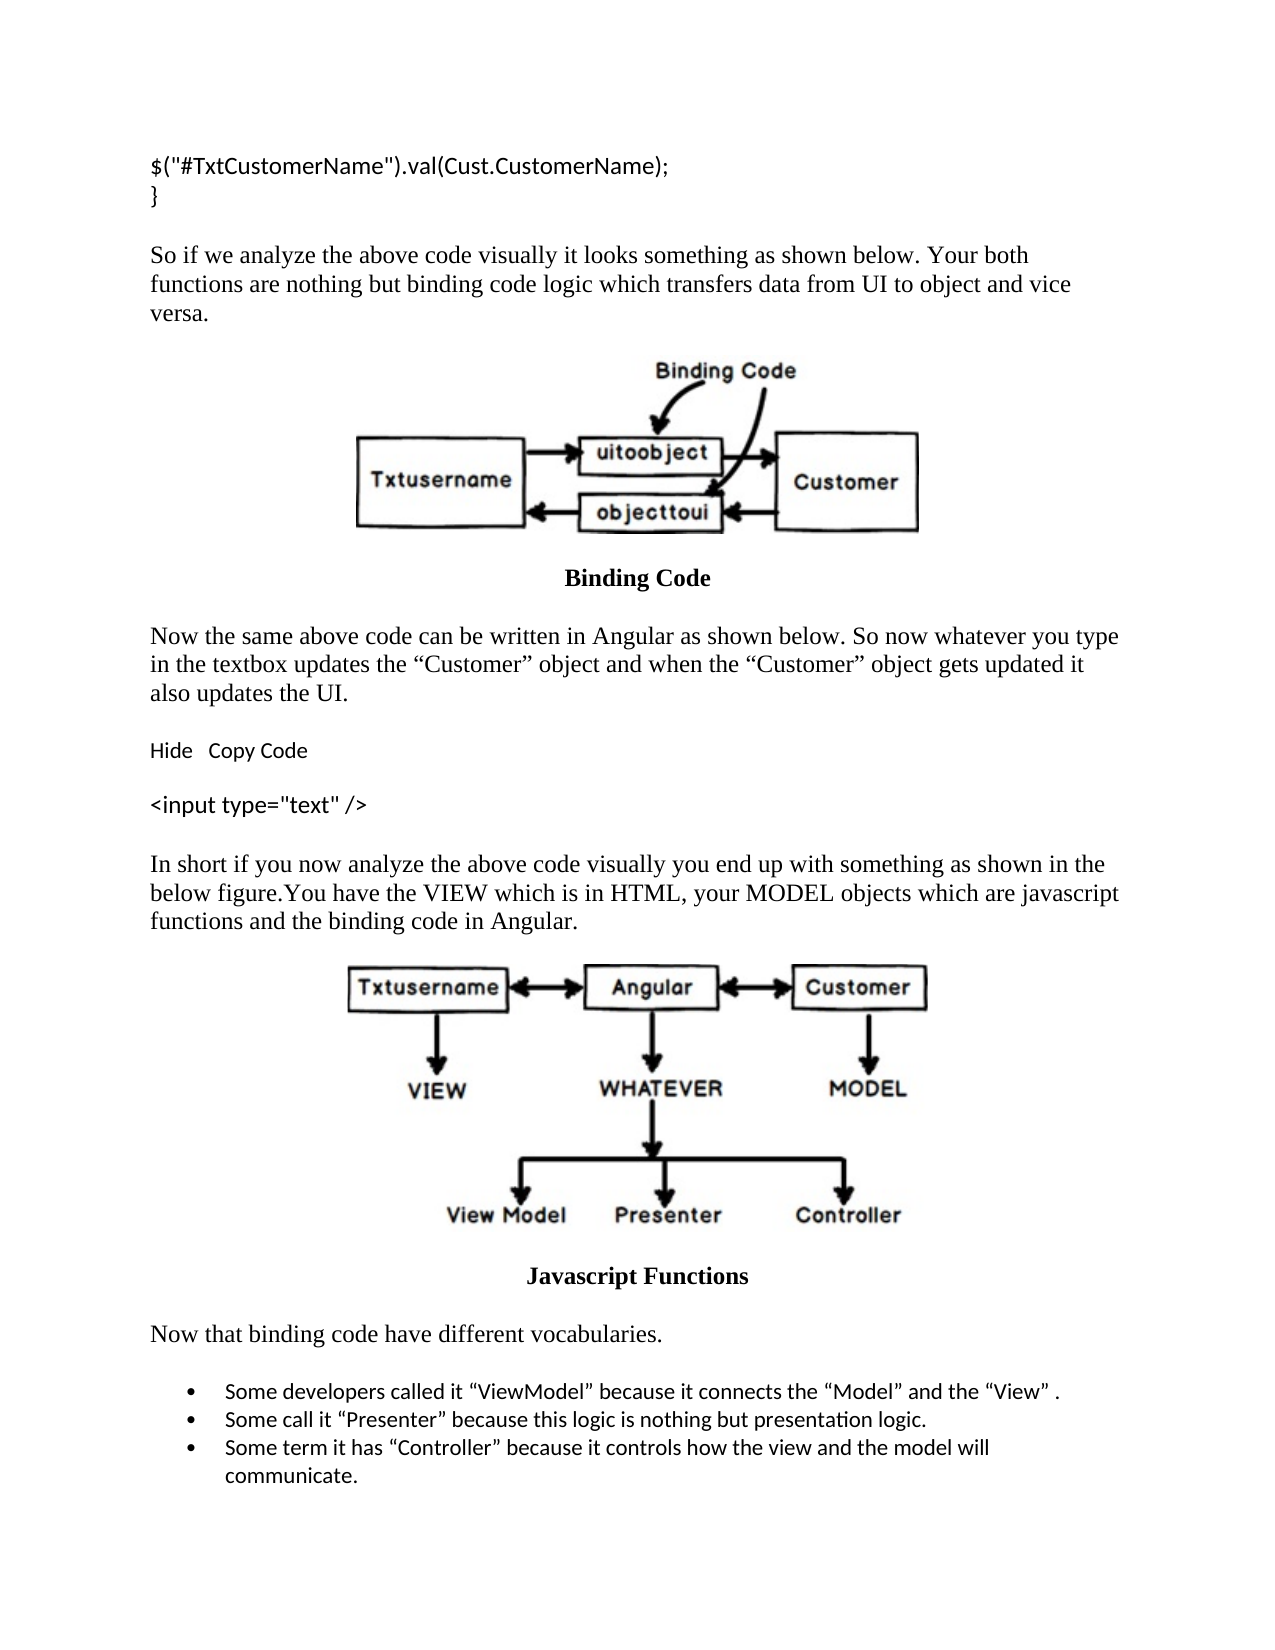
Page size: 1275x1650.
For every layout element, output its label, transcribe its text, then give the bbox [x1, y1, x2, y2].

list Some term it has “Controller” because it controls how the view and the model will communicate. [187, 1433, 1125, 1489]
text In short if you now analyze the above code visually you end up with something as shown in the below figure.You have the VIEW which is in HTML, your MODEL objects which are javascript functions and the binding code in Angular. [150, 849, 1125, 935]
text Javascript Functions [150, 1261, 1125, 1290]
text } [150, 181, 1125, 211]
list Some developers called it “ViewModel” because it connects the “Model” and the “View” . [187, 1377, 1125, 1405]
text Hide Copy Code [150, 736, 1125, 764]
text $("#TxtCustomerName").val(Cust.CustomerName); [150, 150, 1125, 181]
picture [356, 355, 919, 534]
text So if we analyze the above code visually it looks something as shown below. Your both functions are nothing but binding code logic which transfers data from UI to object and vice versa. [150, 240, 1125, 326]
text Now that binding code have different vocabularies. [150, 1319, 1125, 1348]
text Now the same above code can be written in Angular as shown below. So now whatever you type in the textbox updates the “Customer” object and when the “Customer” object gets updated it also updates the UI. [150, 621, 1125, 707]
list Some call it “Presenter” because this logic is nothing but presentation logic. [187, 1405, 1125, 1433]
picture [347, 964, 928, 1232]
text <input type="text" /> [150, 789, 1125, 820]
text Binding Code [150, 563, 1125, 592]
